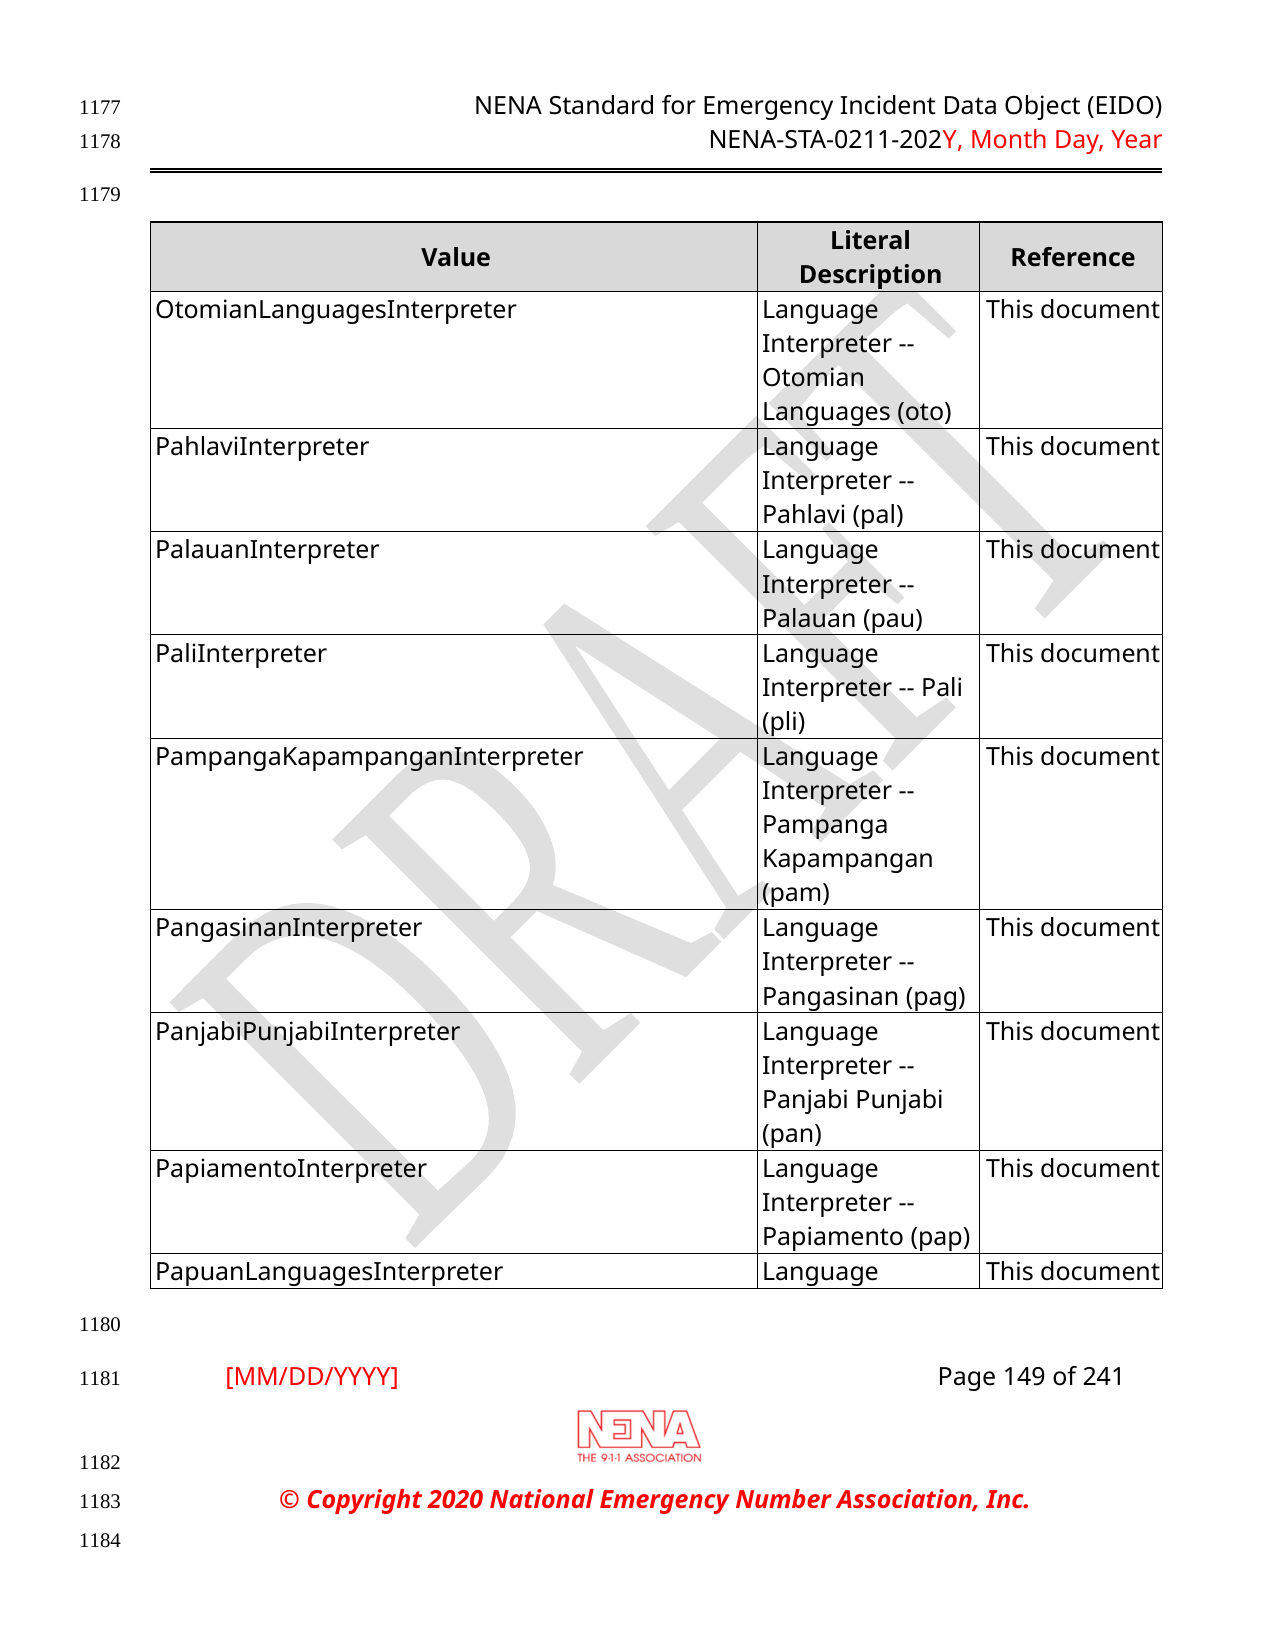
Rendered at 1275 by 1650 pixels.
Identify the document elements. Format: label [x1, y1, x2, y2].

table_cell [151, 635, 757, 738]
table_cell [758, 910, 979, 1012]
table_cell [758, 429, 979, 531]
picture [569, 1404, 706, 1470]
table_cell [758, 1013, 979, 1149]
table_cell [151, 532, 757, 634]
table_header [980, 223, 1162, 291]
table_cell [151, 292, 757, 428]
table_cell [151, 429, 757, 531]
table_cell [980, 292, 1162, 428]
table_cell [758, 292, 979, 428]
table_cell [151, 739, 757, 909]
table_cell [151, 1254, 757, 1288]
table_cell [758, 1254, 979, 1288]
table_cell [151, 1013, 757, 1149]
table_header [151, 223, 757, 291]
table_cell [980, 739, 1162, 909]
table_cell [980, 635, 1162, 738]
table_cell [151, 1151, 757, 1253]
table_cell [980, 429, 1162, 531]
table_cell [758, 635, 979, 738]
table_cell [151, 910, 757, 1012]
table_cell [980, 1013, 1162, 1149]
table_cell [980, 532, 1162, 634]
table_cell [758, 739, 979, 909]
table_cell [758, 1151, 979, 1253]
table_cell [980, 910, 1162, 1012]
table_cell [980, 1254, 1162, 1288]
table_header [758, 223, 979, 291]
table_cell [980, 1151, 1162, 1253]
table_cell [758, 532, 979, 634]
